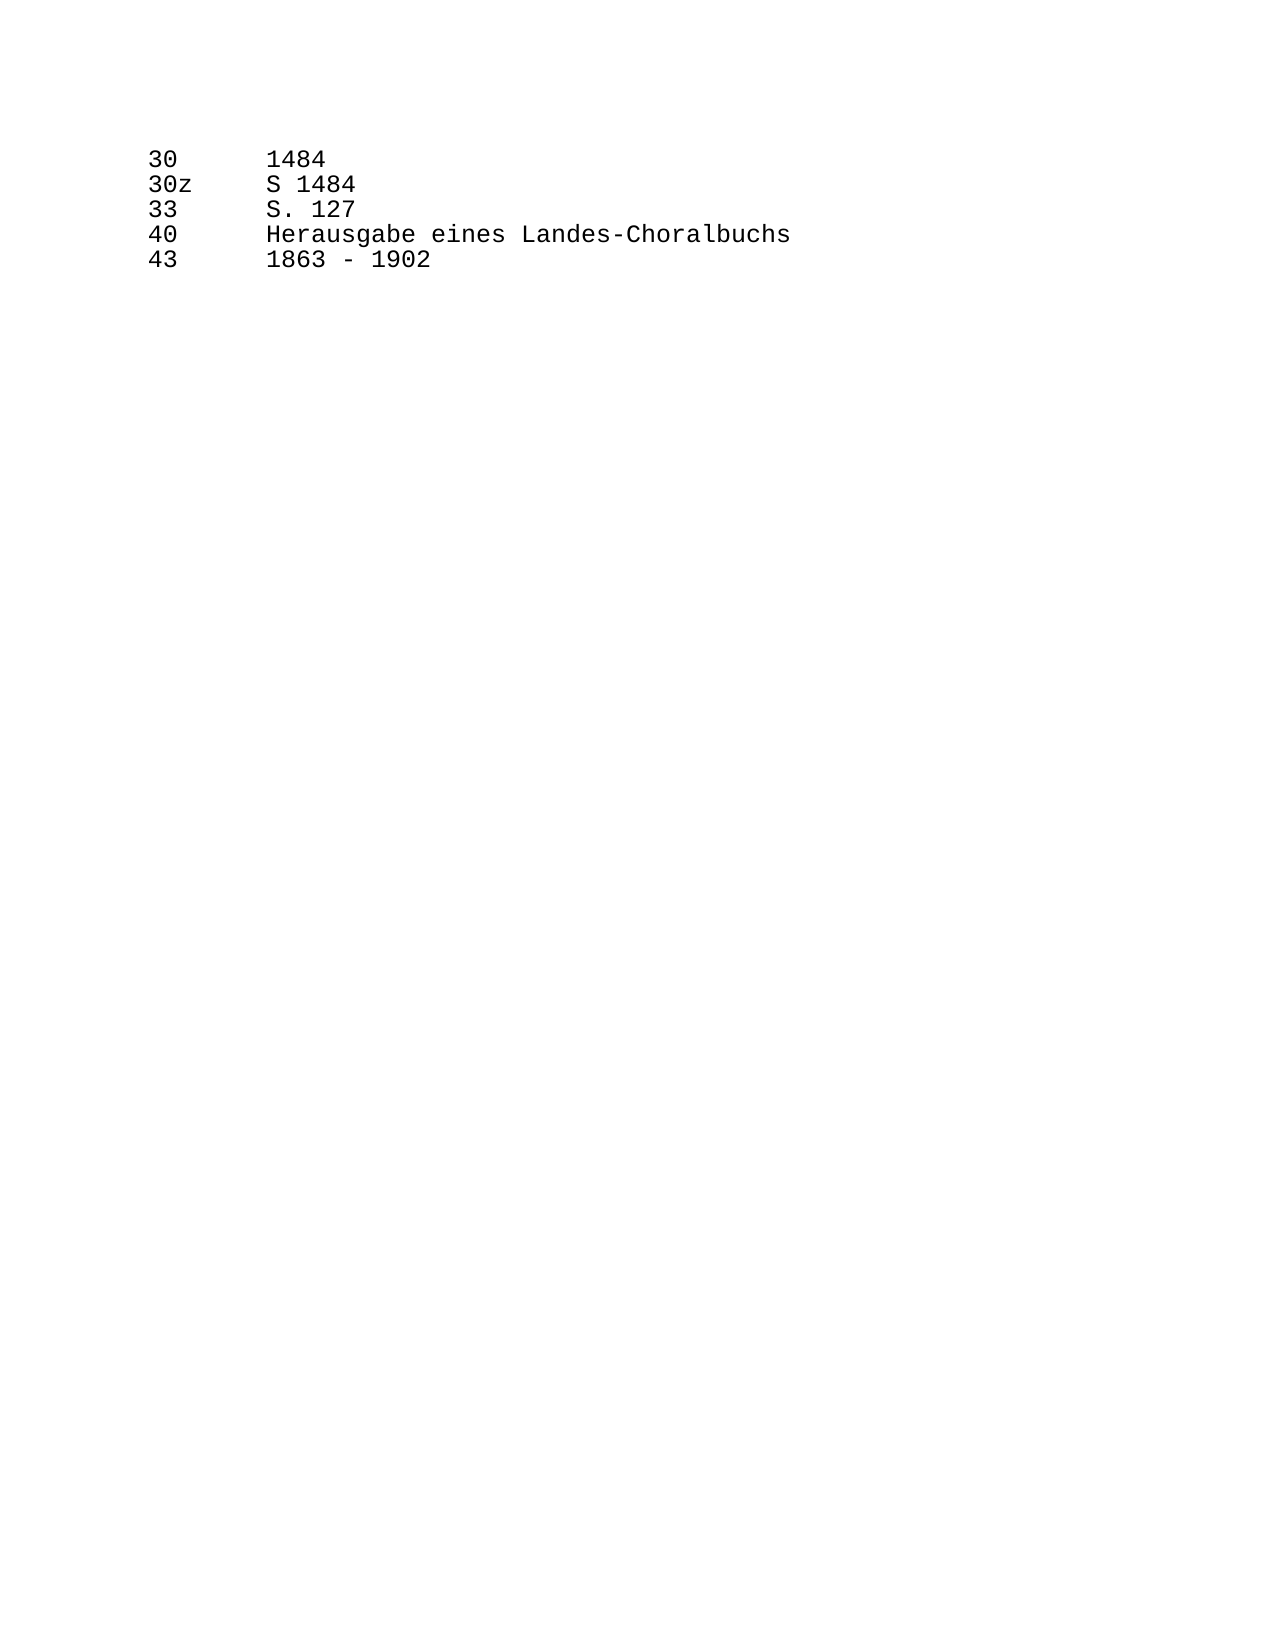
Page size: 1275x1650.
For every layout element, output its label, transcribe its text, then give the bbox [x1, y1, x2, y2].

text 43 1863 - 1902 [148, 248, 1127, 273]
text 30 1484 [148, 148, 1127, 173]
text 33 S. 127 [148, 198, 1127, 223]
text 30z S 1484 [148, 173, 1127, 198]
text 40 s[2{Herausgabe} eines 1{Landes-Choralbuch}]ss [148, 223, 1127, 248]
